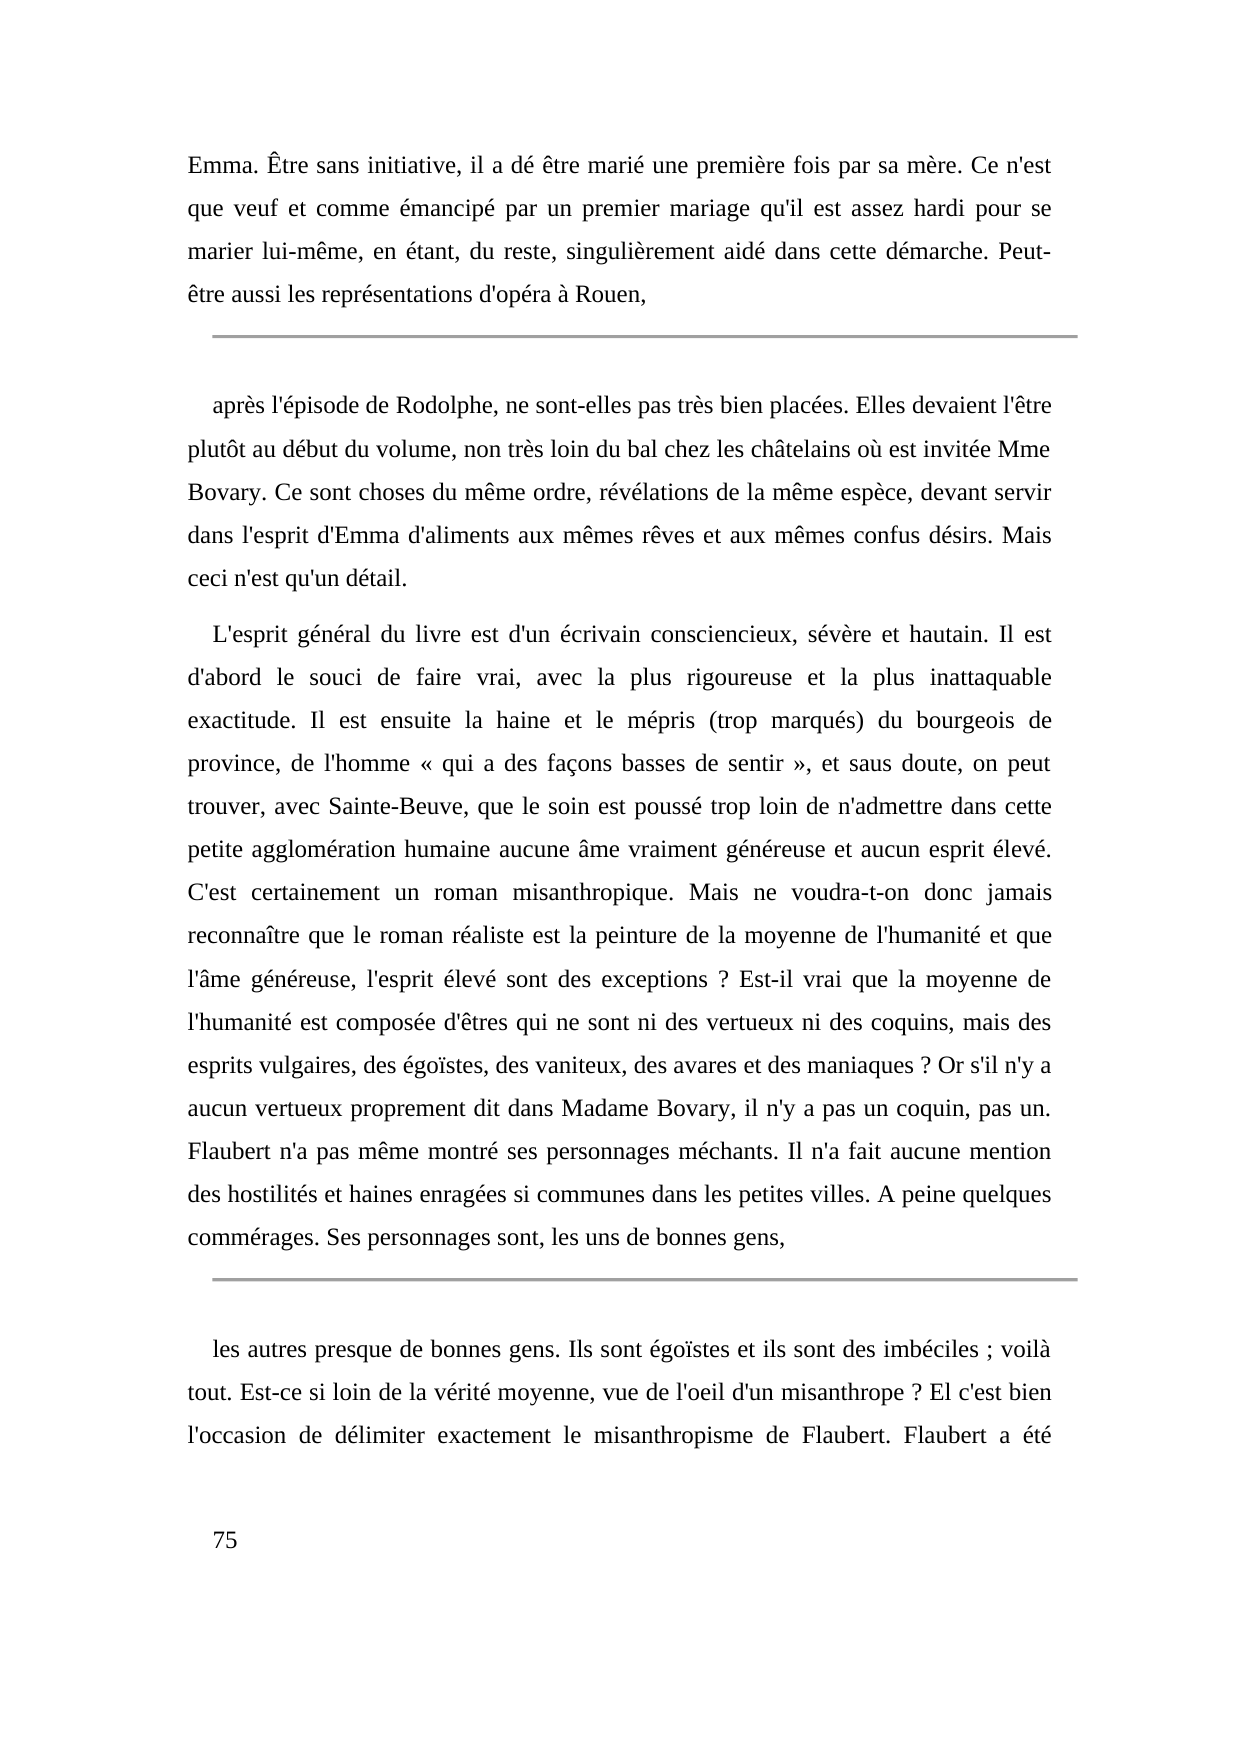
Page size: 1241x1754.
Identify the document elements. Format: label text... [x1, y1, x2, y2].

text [187, 1334, 1053, 1449]
text L'esprit général du livre est d'un écrivain consciencieux, sévère et hautain. Il est d'abord le souci de faire vrai, avec la plus rigoureuse et la plus inattaquable exactitude. Il est ensuite la haine et le mépris (trop marqués) du bourgeois de province, de l'homme « qui a des façons basses de sentir », et saus doute, on peut trouver, avec Sainte-Beuve, que le soin est poussé trop loin de n'admettre dans cette petite agglomération humaine aucune âme vraiment généreuse et aucun esprit élevé. C'est certainement un roman misanthropique. Mais ne voudra-t-on donc jamais reconnaître que le roman réaliste est la peinture de la moyenne de l'humanité et que l'âme généreuse, l'esprit élevé sont des exceptions ? Est-il vrai que la moyenne de l'humanité est composée d'êtres qui ne sont ni des vertueux ni des coquins, mais des esprits vulgaires, des égoïstes, des vaniteux, des avares et des maniaques ? Or s'il n'y a aucun vertueux proprement dit dans Madame Bovary, il n'y a pas un coquin, pas un. Flaubert n'a pas même montré ses personnages méchants. Il n'a fait aucune mention des hostilités et haines enragées si communes dans les petites villes. A peine quelques commérages. Ses personnages sont, les uns de bonnes gens, [187, 619, 1053, 1251]
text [187, 150, 1053, 308]
text après l'épisode de Rodolphe, ne sont-elles pas très bien placées. Elles devaient l'être plutôt au début du volume, non très loin du bal chez les châtelains où est invitée Mme Bovary. Ce sont choses du même ordre, révélations de la même espèce, devant servir dans l'esprit d'Emma d'aliments aux mêmes rêves et aux mêmes confus désirs. Mais ceci n'est qu'un détail. [187, 391, 1053, 592]
